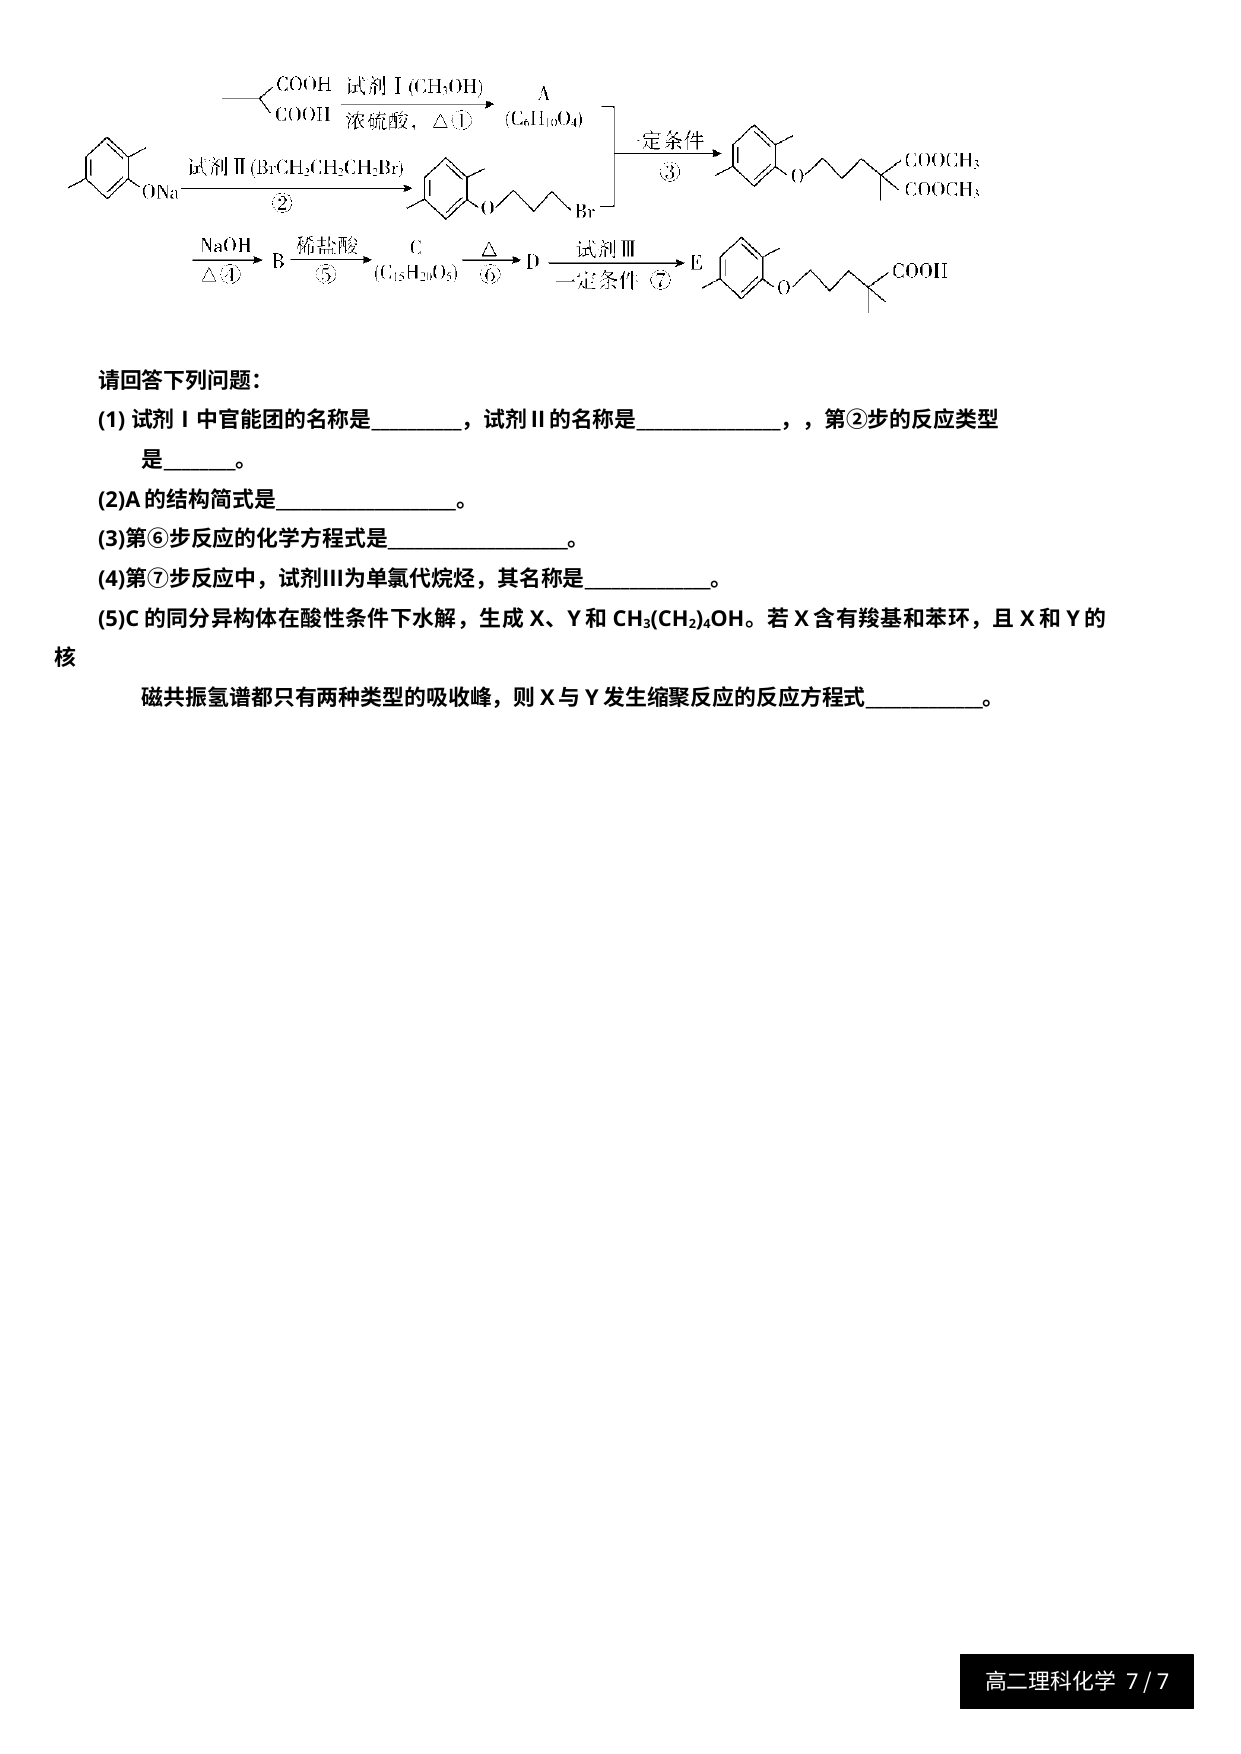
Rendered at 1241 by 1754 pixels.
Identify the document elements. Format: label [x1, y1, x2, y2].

picture [53, 63, 992, 327]
table_header [54, 48, 1107, 814]
